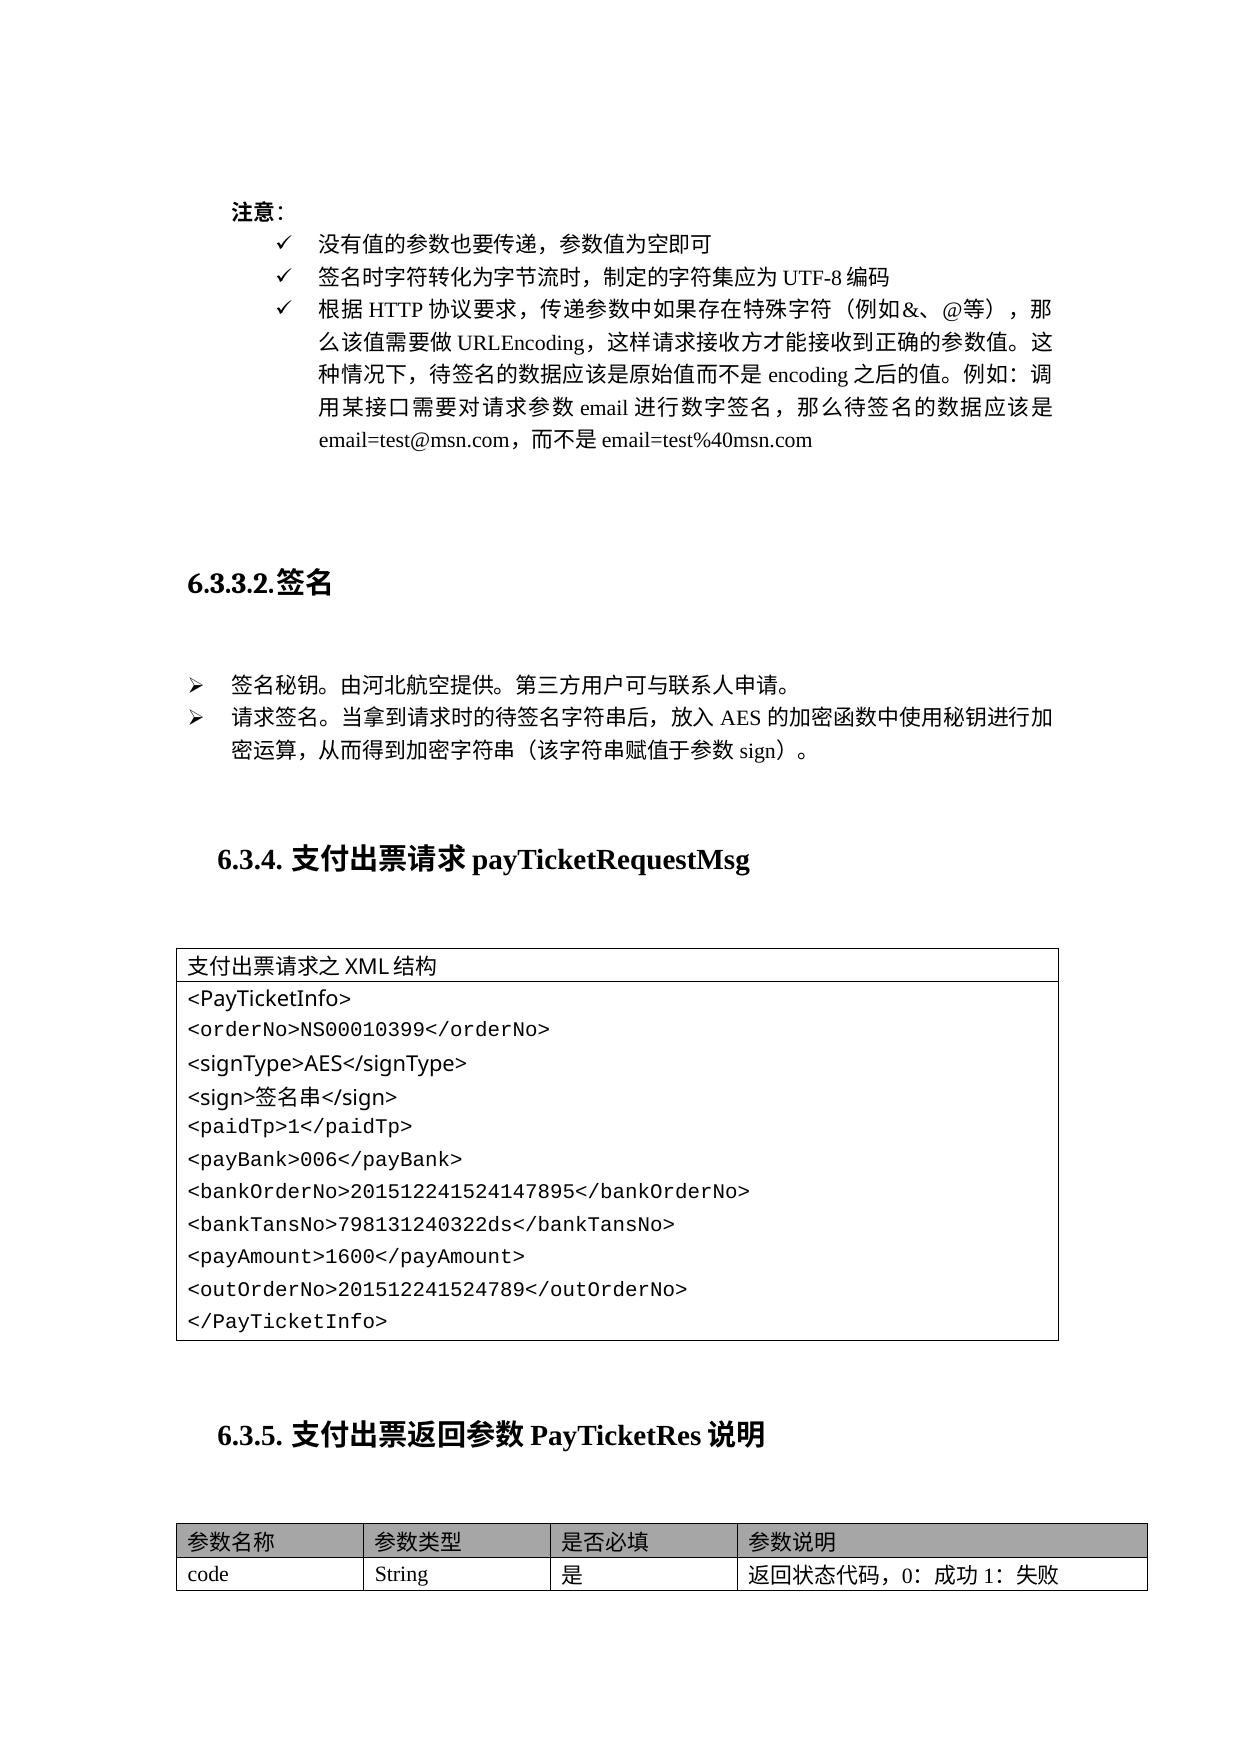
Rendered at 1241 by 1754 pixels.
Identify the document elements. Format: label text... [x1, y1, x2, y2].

table_cell 是 [551, 1558, 737, 1590]
table_cell 返回状态代码，0：成功 1：失败 [738, 1558, 1147, 1590]
list 没有值的参数也要传递，参数值为空即可 [275, 227, 1053, 259]
table_header 参数说明 [738, 1524, 1147, 1557]
table_cell String [364, 1558, 550, 1590]
text 注意： [231, 194, 1053, 227]
subtitle 支付出票返回参数PayTicketRes说明 [217, 1400, 1053, 1465]
table_header 支付出票请求之XML结构 [177, 949, 1058, 981]
table_header 参数类型 [364, 1524, 550, 1557]
list 根据HTTP协议要求，传递参数中如果存在特殊字符（例如&、@等），那么该值需要做URLEncoding，这样请求接收方才能接收到正确的参数值。这种情况下，待签名的数据应该是原始值而不是encoding之后的值。例如：调用某接口需要对请求参数email进行数字签名，那么待签名的数据应该是email=test@msn.com，而不是email=test%40msn.com [275, 292, 1053, 454]
list 请求签名。当拿到请求时的待签名字符串后，放入 AES 的加密函数中使用秘钥进行加密运算，从而得到加密字符串（该字符串赋值于参数 sign）。 [187, 700, 1053, 765]
table_header 是否必填 [551, 1524, 737, 1557]
list 签名秘钥。由河北航空提供。第三方用户可与联系人申请。 [187, 667, 1053, 700]
subtitle 支付出票请求payTicketRequestMsg [217, 824, 1053, 889]
table_cell code [177, 1558, 363, 1590]
subtitle 签名 [187, 549, 1053, 614]
table_cell <PayTicketInfo> <orderNo>NS00010399</orderNo> <signType>AES</signType> <sign>签名串</sign> <paidTp>1</paidTp> <payBank>006</payBank> <bankOrderNo>201512241524147895</bankOrderNo> <bankTansNo>798131240322ds</bankTansNo> <payAmount>1600</payAmount> <outOrderNo>201512241524789</outOrderNo> </PayTicketInfo> [177, 982, 1058, 1339]
list 签名时字符转化为字节流时，制定的字符集应为UTF-8编码 [275, 259, 1053, 292]
table_header 参数名称 [177, 1524, 363, 1557]
